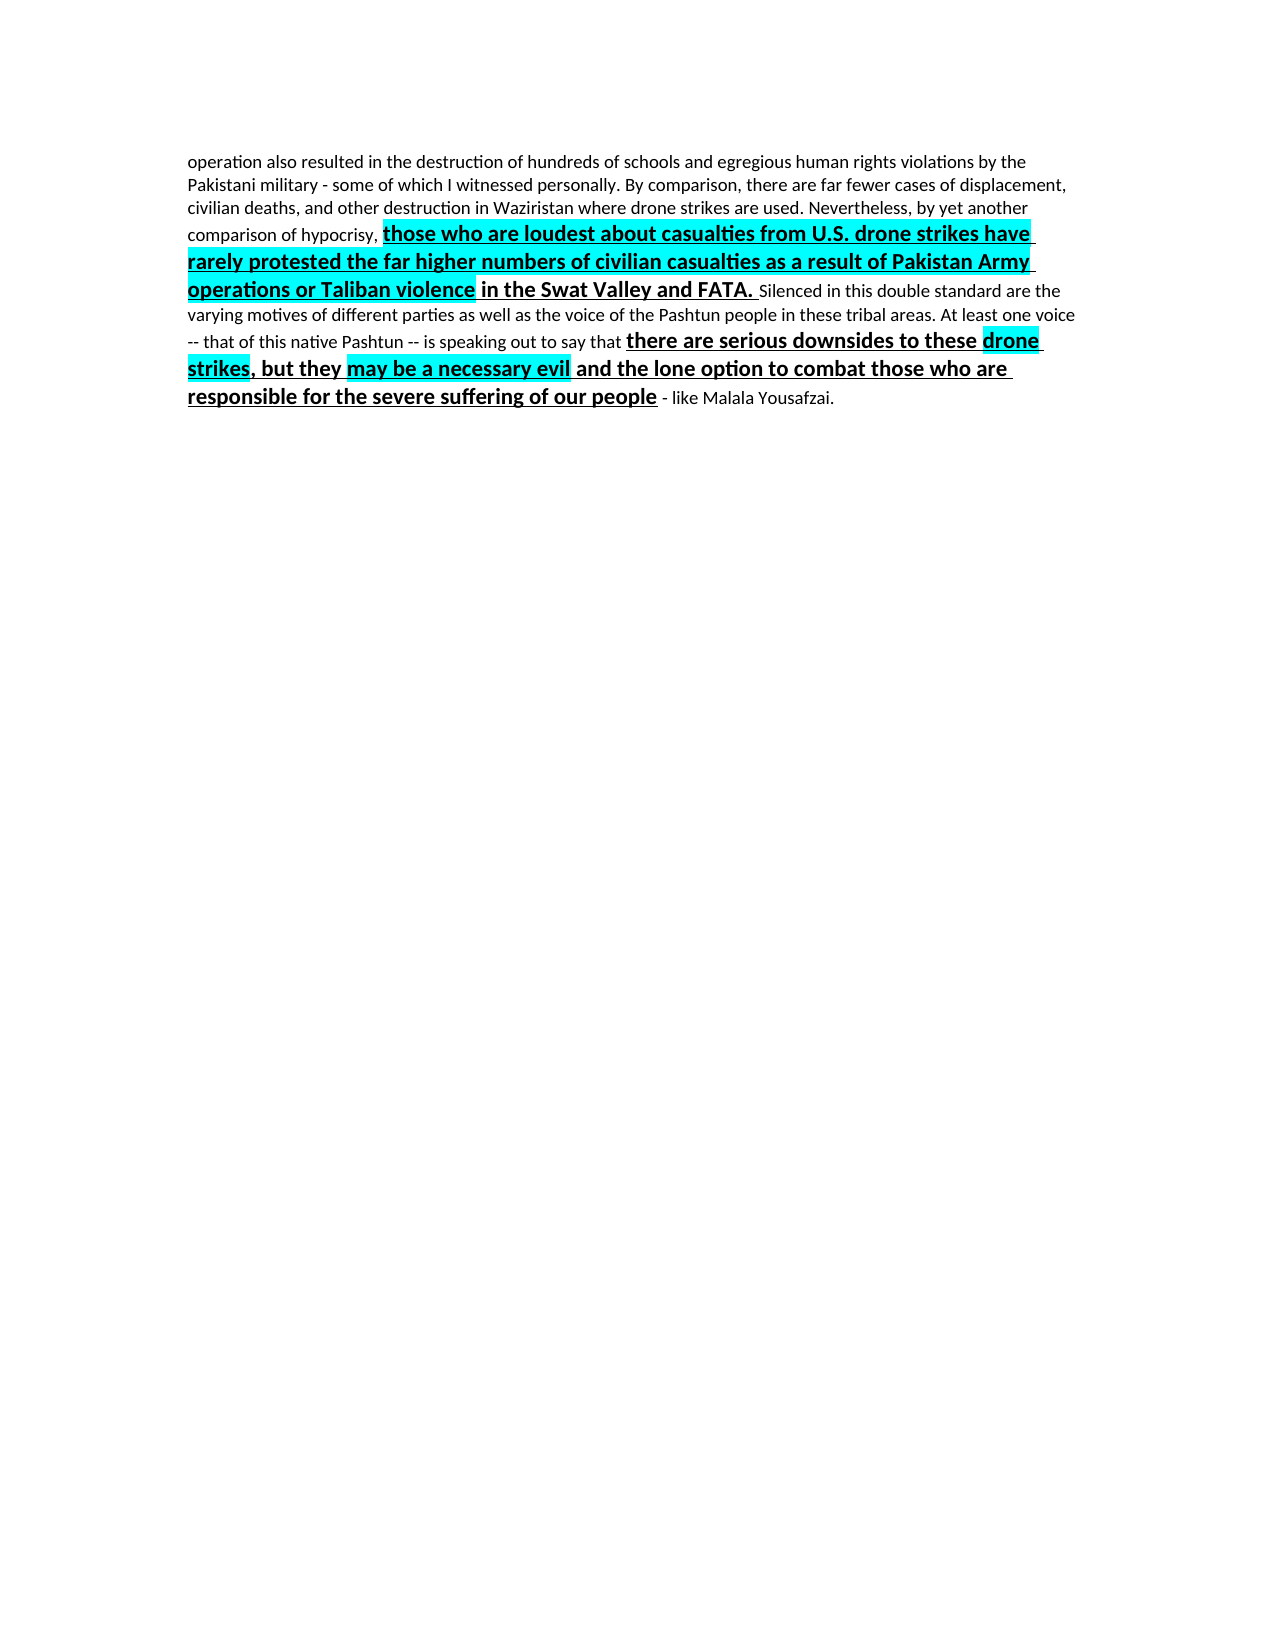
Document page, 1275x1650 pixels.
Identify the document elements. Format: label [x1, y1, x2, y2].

text [187, 150, 1087, 410]
